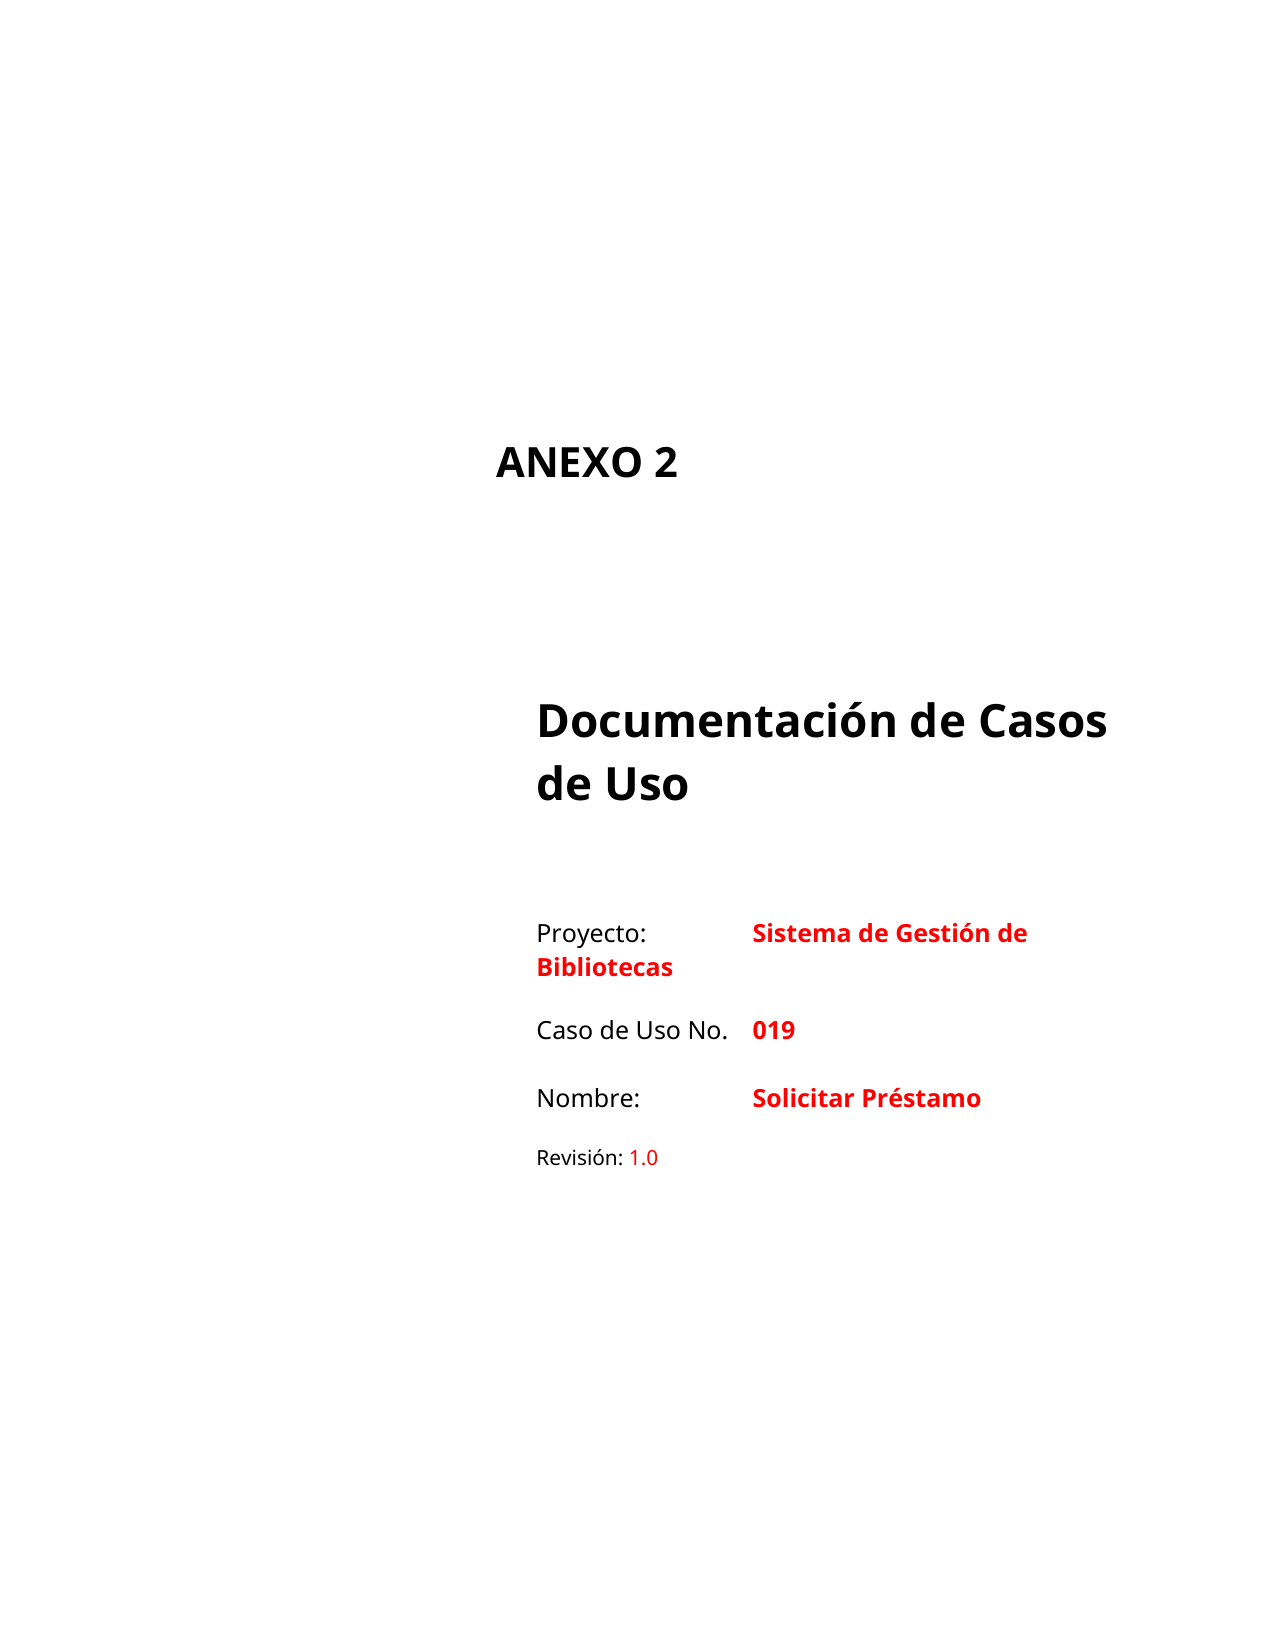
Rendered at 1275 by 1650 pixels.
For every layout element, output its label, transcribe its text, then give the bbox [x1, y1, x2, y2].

text ANEXO 2 [236, 433, 1157, 490]
text Proyecto: Sistema de Gestión de Bibliotecas [536, 916, 1157, 984]
text Nombre: Solicitar Préstamo [536, 1081, 1157, 1115]
list Revisión: 1.0 [536, 1143, 1157, 1172]
text Documentación de Casos de Uso [536, 689, 1157, 814]
text Caso de Uso No. 019 [536, 1012, 1157, 1047]
